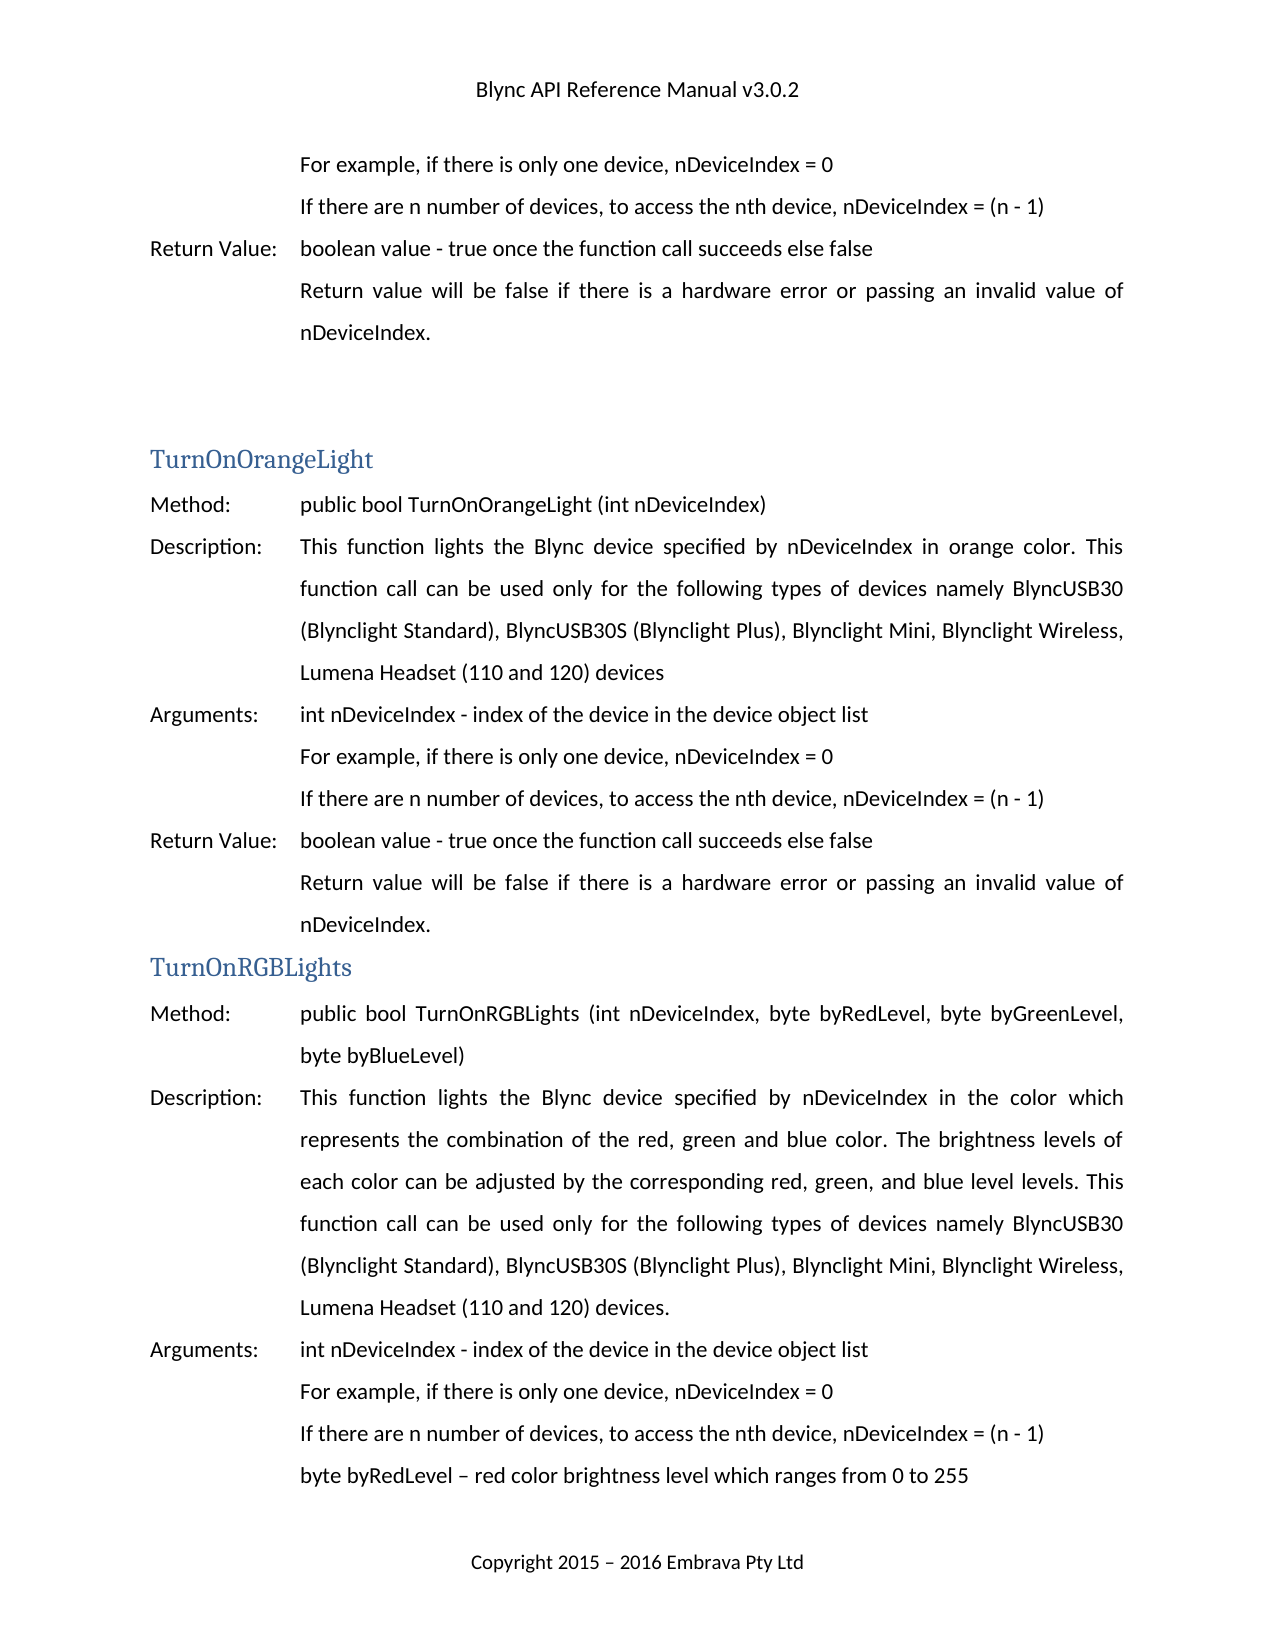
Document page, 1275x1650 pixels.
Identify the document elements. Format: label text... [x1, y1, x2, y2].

subtitle TurnOnOrangeLight [150, 444, 1125, 475]
text Return value will be false if there is a hardware error or passing an invalid value of nDeviceIndex. [150, 868, 1125, 938]
text byte byRedLevel – red color brightness level which ranges from 0 to 255 [300, 1461, 1125, 1489]
text Arguments: int nDeviceIndex - index of the device in the device object list [150, 700, 1125, 728]
text Return value will be false if there is a hardware error or passing an invalid value of nDeviceIndex. [150, 276, 1125, 346]
text If there are n number of devices, to access the nth device, nDeviceIndex = (n - 1) [300, 784, 1125, 812]
text Arguments: int nDeviceIndex - index of the device in the device object list [150, 1335, 1125, 1363]
subtitle TurnOnRGBLights [150, 952, 1125, 983]
text Method: public bool TurnOnOrangeLight (int nDeviceIndex) [150, 491, 1125, 518]
text For example, if there is only one device, nDeviceIndex = 0 [300, 1377, 1125, 1405]
text If there are n number of devices, to access the nth device, nDeviceIndex = (n - 1) [300, 192, 1125, 220]
text Return Value: boolean value - true once the function call succeeds else false [150, 234, 1125, 262]
text Return Value: boolean value - true once the function call succeeds else false [150, 826, 1125, 854]
text For example, if there is only one device, nDeviceIndex = 0 [300, 150, 1125, 178]
text Method: public bool TurnOnRGBLights (int nDeviceIndex, byte byRedLevel, byte byGreenLevel, byte byBlueLevel) [150, 999, 1125, 1069]
text For example, if there is only one device, nDeviceIndex = 0 [300, 742, 1125, 770]
text If there are n number of devices, to access the nth device, nDeviceIndex = (n - 1) [300, 1419, 1125, 1447]
text Description: This function lights the Blync device specified by nDeviceIndex in orange color. This function call can be used only for the following types of devices namely BlyncUSB30 (Blynclight Standard), BlyncUSB30S (Blynclight Plus), Blynclight Mini, Blynclight Wireless, Lumena Headset (110 and 120) devices [150, 532, 1125, 686]
text Description: This function lights the Blync device specified by nDeviceIndex in the color which represents the combination of the red, green and blue color. The brightness levels of each color can be adjusted by the corresponding red, green, and blue level levels. This function call can be used only for the following types of devices namely BlyncUSB30 (Blynclight Standard), BlyncUSB30S (Blynclight Plus), Blynclight Mini, Blynclight Wireless, Lumena Headset (110 and 120) devices. [150, 1083, 1125, 1321]
